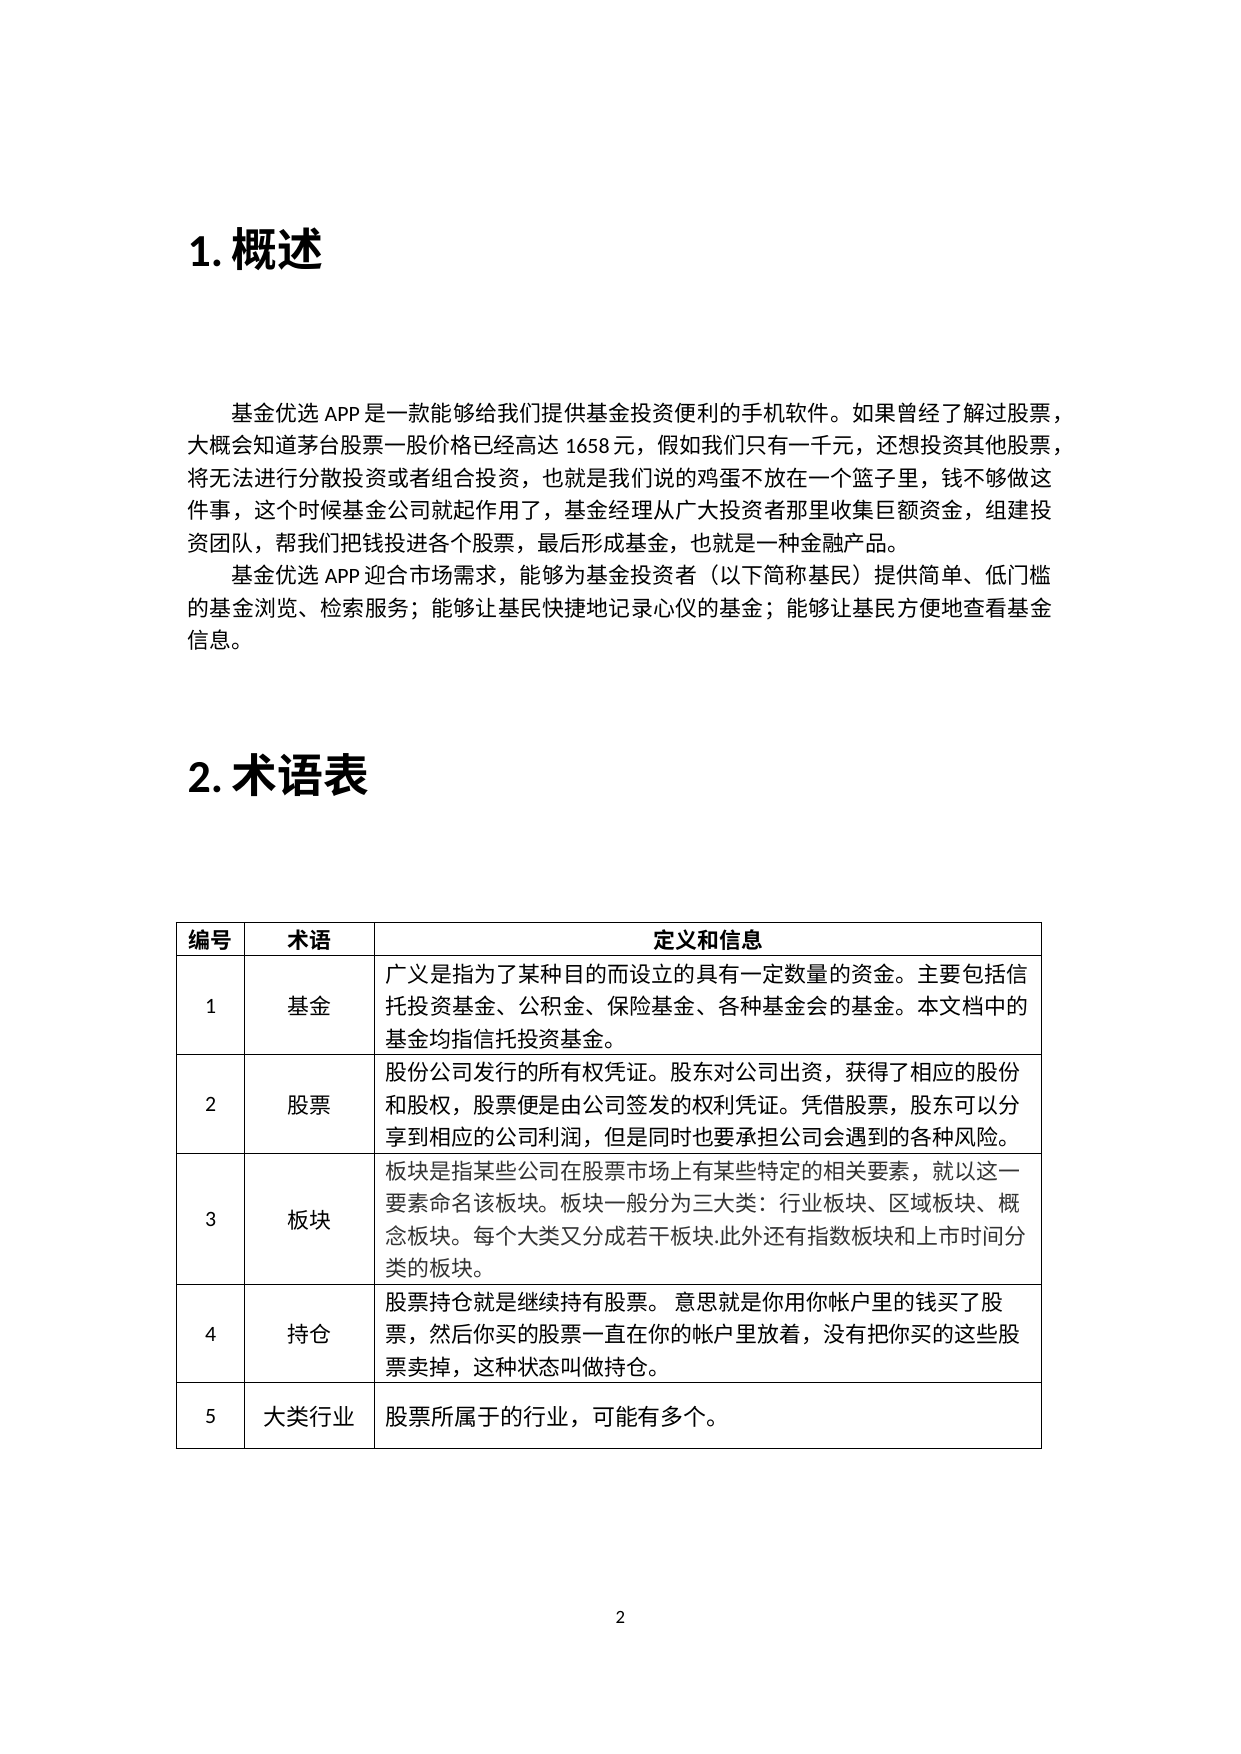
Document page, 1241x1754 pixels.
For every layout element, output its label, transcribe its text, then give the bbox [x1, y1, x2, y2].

table_cell 1 [177, 956, 244, 1054]
text 基金优选APP迎合市场需求，能够为基金投资者（以下简称基民）提供简单、低门槛的基金浏览、检索服务；能够让基民快捷地记录心仪的基金；能够让基民方便地查看基金信息。 [187, 558, 1053, 656]
subtitle 术语表 [187, 723, 1053, 821]
table_cell 持仓 [245, 1285, 374, 1382]
table_cell 股票 [245, 1055, 374, 1152]
table_cell 大类行业 [245, 1383, 374, 1448]
table_cell 2 [177, 1055, 244, 1152]
table_cell 4 [177, 1285, 244, 1382]
table_cell 板块是指某些公司在股票市场上有某些特定的相关要素，就以这一要素命名该板块。板块一般分为三大类：行业板块、区域板块、概念板块。每个大类又分成若干板块.此外还有指数板块和上市时间分类的板块。 [375, 1154, 1041, 1283]
subtitle 概述 [187, 197, 1053, 295]
table_header 定义和信息 [375, 923, 1041, 955]
table_cell 基金 [245, 956, 374, 1054]
table_cell 板块 [245, 1154, 374, 1283]
table_cell 3 [177, 1154, 244, 1283]
table_cell 股票所属于的行业，可能有多个。 [375, 1383, 1041, 1448]
table_cell 股份公司发行的所有权凭证。股东对公司出资，获得了相应的股份和股权，股票便是由公司签发的权利凭证。凭借股票，股东可以分享到相应的公司利润，但是同时也要承担公司会遇到的各种风险。 [375, 1055, 1041, 1152]
table_cell 广义是指为了某种目的而设立的具有一定数量的资金。主要包括信托投资基金、公积金、保险基金、各种基金会的基金。本文档中的基金均指信托投资基金。 [375, 956, 1041, 1054]
text 基金优选APP是一款能够给我们提供基金投资便利的手机软件。如果曾经了解过股票，大概会知道茅台股票一股价格已经高达1658元，假如我们只有一千元，还想投资其他股票，将无法进行分散投资或者组合投资，也就是我们说的鸡蛋不放在一个篮子里，钱不够做这件事，这个时候基金公司就起作用了，基金经理从广大投资者那里收集巨额资金，组建投资团队，帮我们把钱投进各个股票，最后形成基金，也就是一种金融产品。 [187, 396, 1053, 558]
table_header 术语 [245, 923, 374, 955]
table_cell 股票持仓就是继续持有股票。 意思就是你用你帐户里的钱买了股票，然后你买的股票一直在你的帐户里放着，没有把你买的这些股票卖掉，这种状态叫做持仓。 [375, 1285, 1041, 1382]
table_cell 5 [177, 1383, 244, 1448]
table_header 编号 [177, 923, 244, 955]
